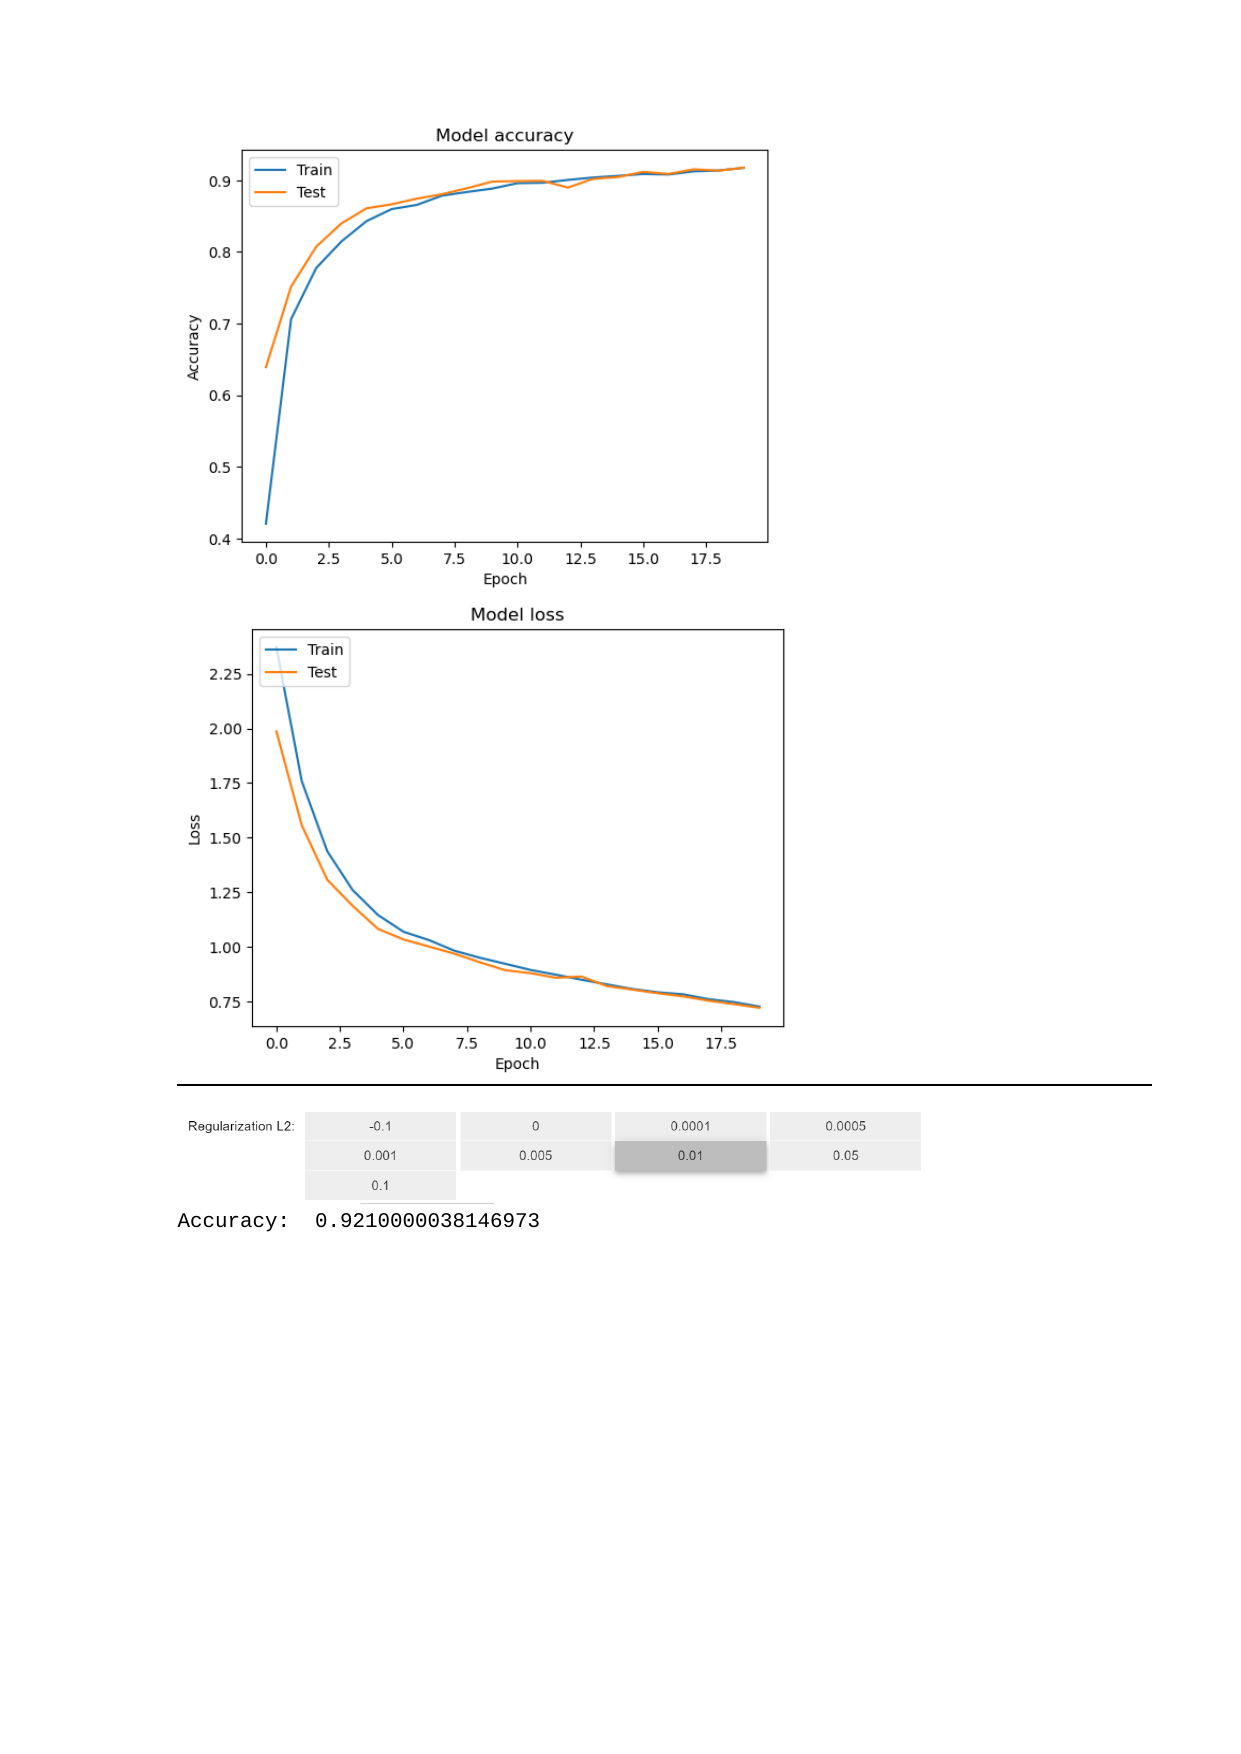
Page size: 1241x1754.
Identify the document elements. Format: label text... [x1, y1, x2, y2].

text Accuracy: 0.9210000038146973 [177, 1203, 1152, 1233]
picture [177, 1111, 940, 1204]
picture [177, 118, 794, 1083]
